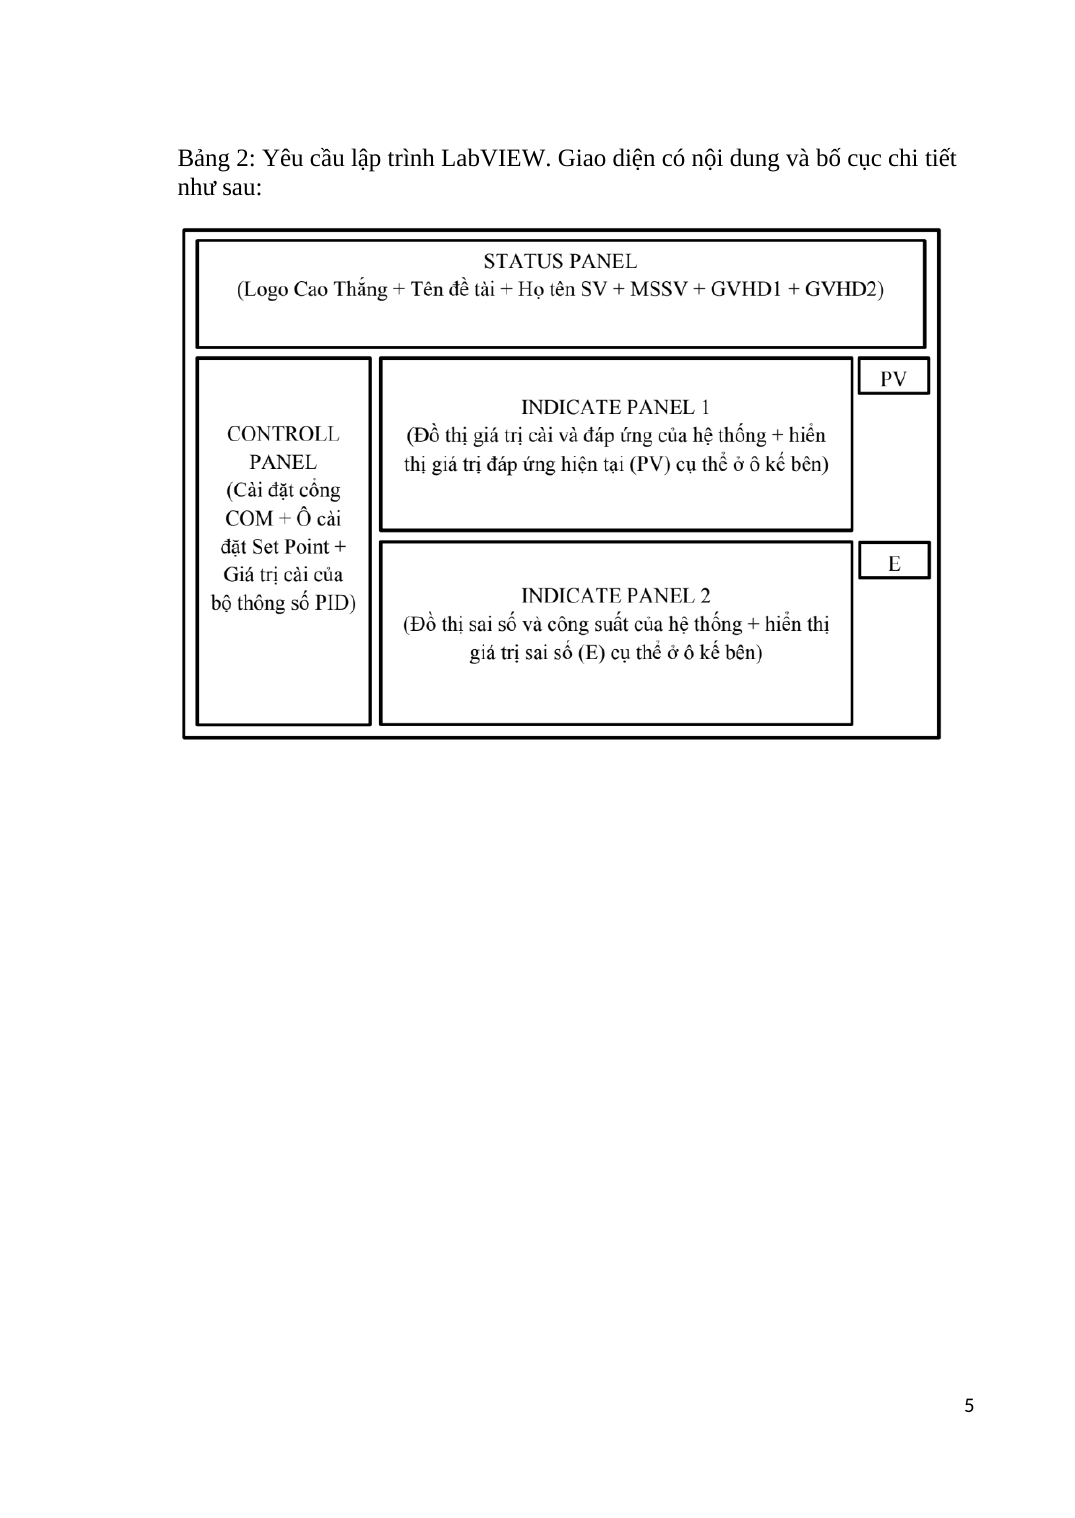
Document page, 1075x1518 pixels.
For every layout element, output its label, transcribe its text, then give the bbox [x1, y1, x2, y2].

text Bảng 2: Yêu cầu lập trình LabVIEW. Giao diện có nội dung và bố cục chi tiết như sau: [177, 143, 974, 201]
picture [177, 225, 943, 741]
